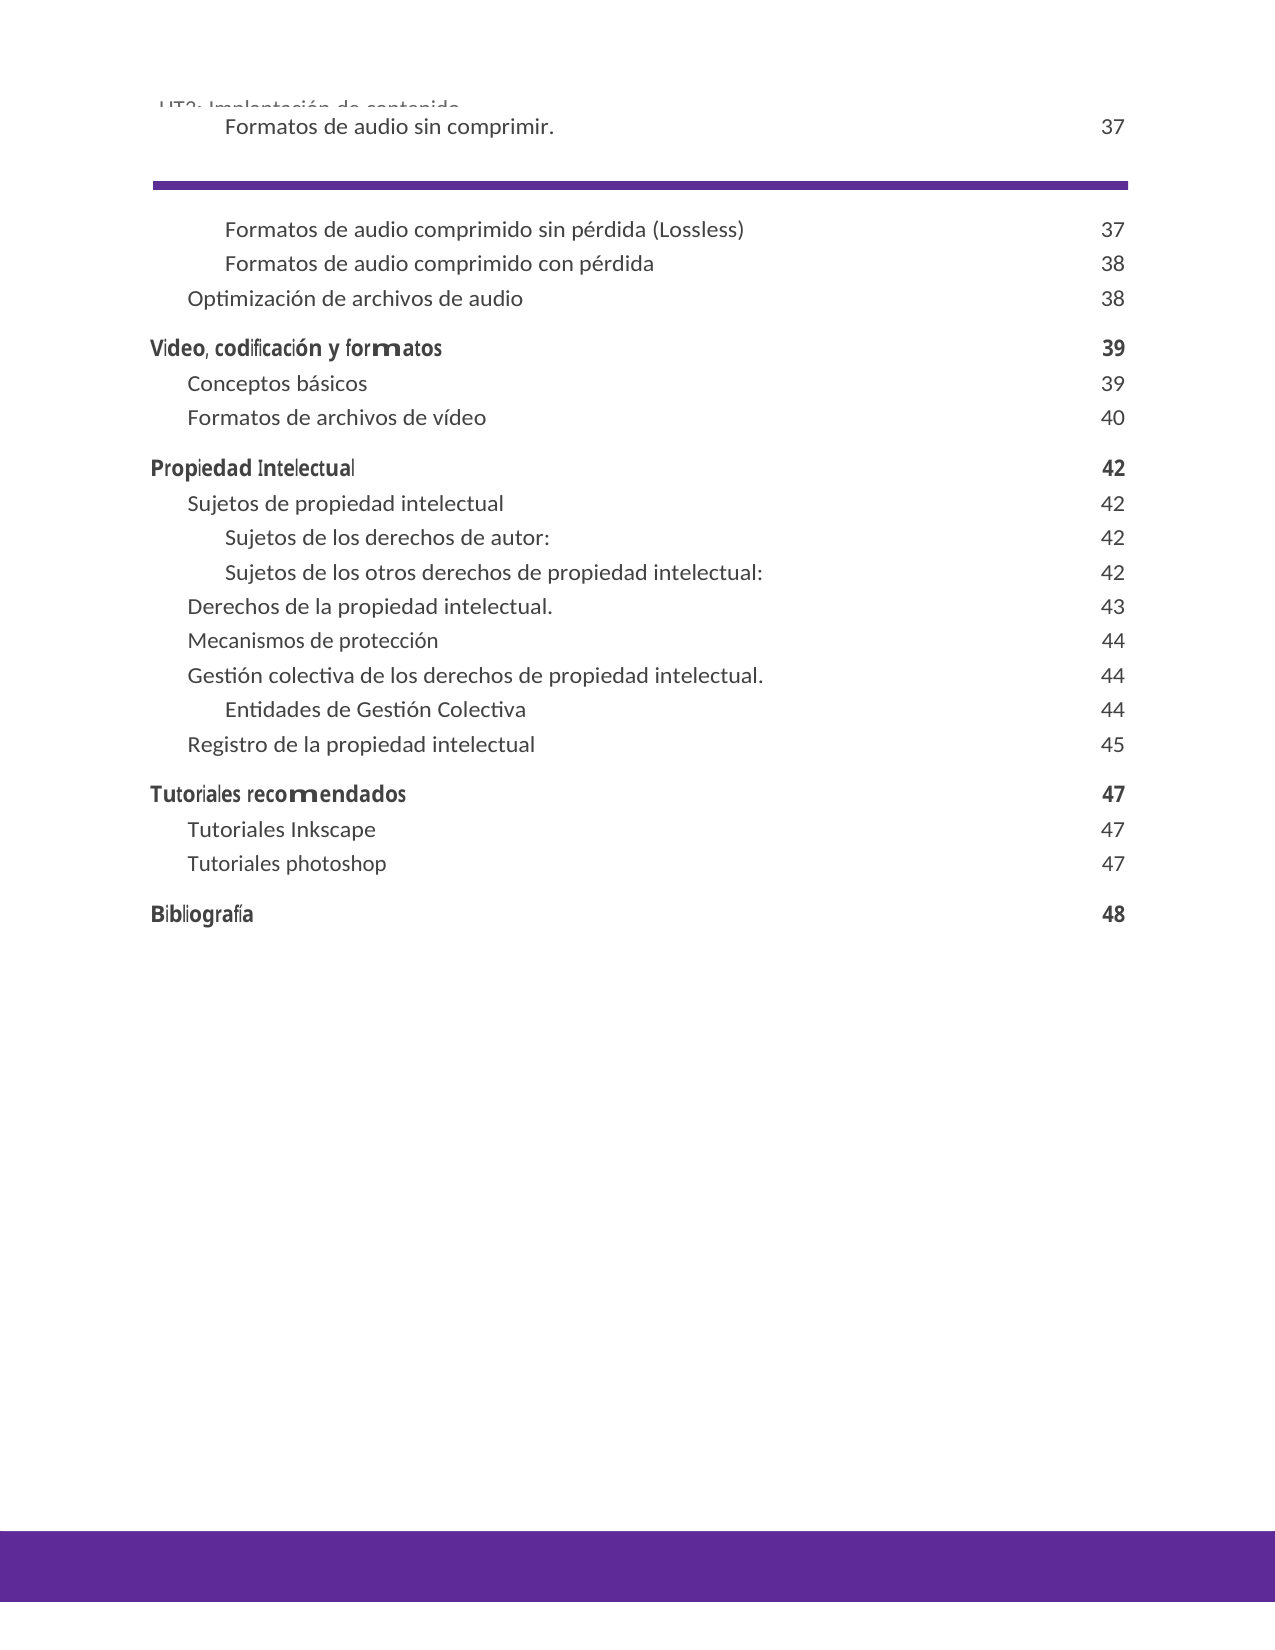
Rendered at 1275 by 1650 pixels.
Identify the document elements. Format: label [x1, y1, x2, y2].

picture [153, 181, 1129, 190]
